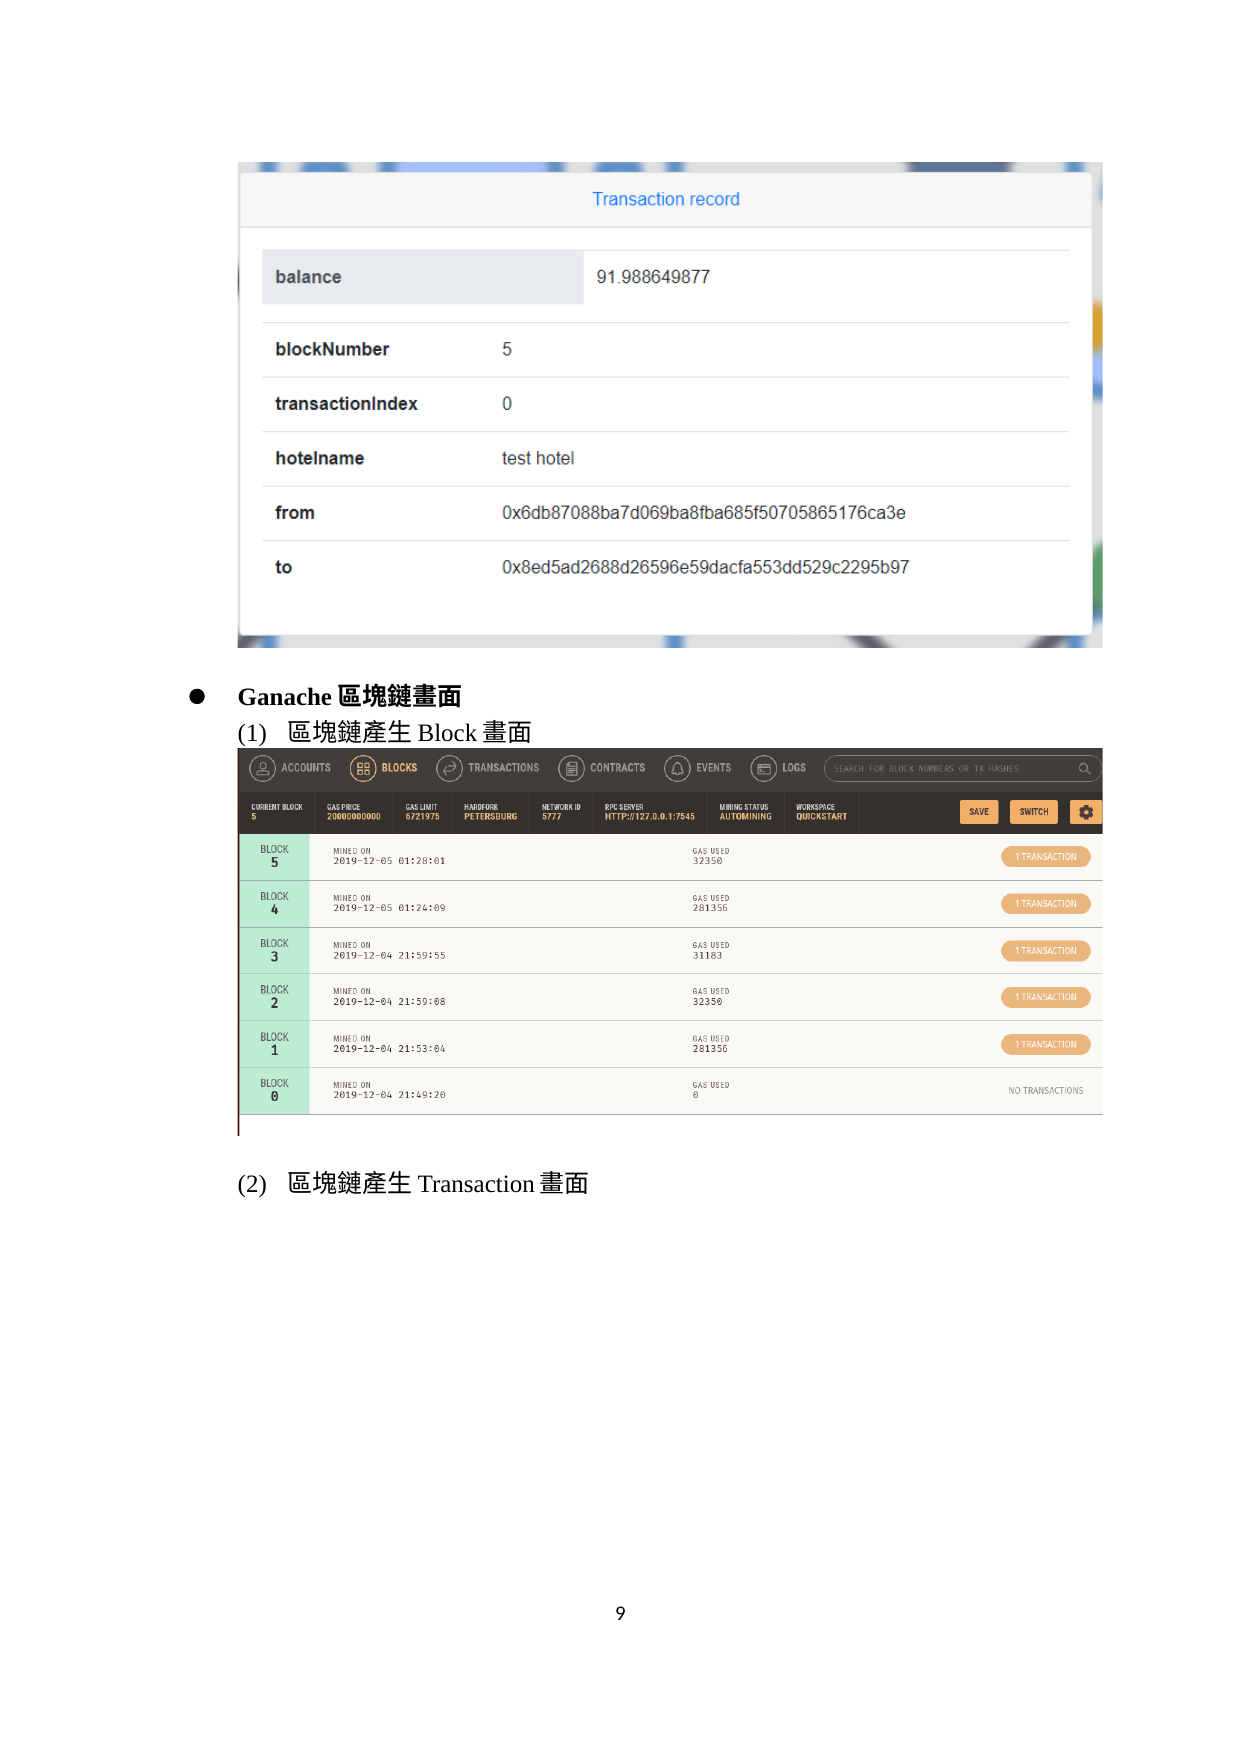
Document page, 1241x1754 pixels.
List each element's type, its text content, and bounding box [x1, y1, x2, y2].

list 區塊鏈產生Transaction畫面 [237, 1164, 1053, 1200]
picture [237, 748, 1103, 1136]
picture [237, 162, 1103, 648]
list Ganache區塊鏈畫面 [187, 676, 1053, 713]
list 區塊鏈產生Block畫面 [237, 713, 1053, 748]
